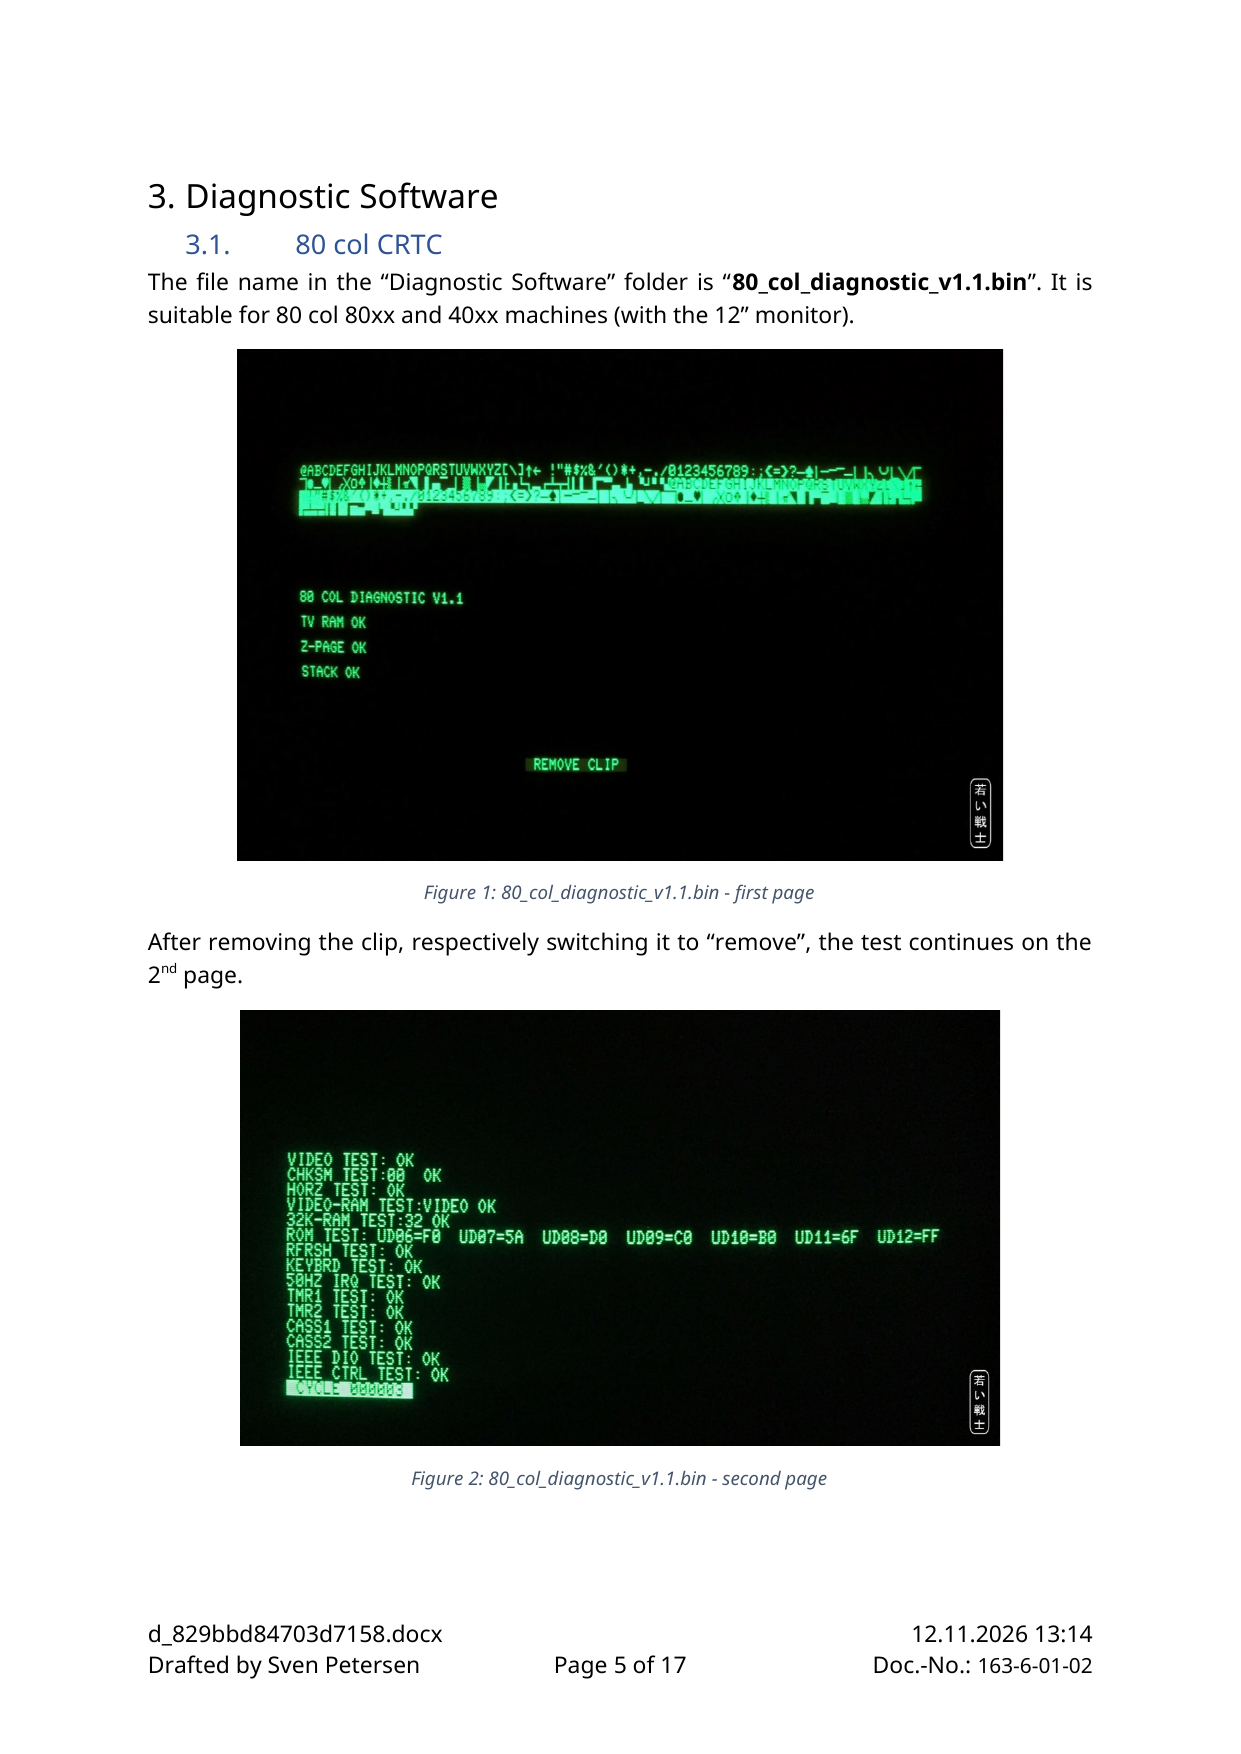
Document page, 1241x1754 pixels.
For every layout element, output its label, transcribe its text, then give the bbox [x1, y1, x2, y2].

picture [237, 349, 1004, 861]
subtitle Diagnostic Software [148, 173, 1093, 218]
text The file name in the “Diagnostic Software” folder is “80_col_diagnostic_v1.1.bin”. It is suitable for 80 col 80xx and 40xx machines (with the 12” monitor). [148, 266, 1093, 331]
subtitle 80 col CRTC [185, 226, 1093, 263]
text Figure 2: 80_col_diagnostic_v1.1.bin - second page [148, 1465, 1093, 1490]
text Figure 1: 80_col_diagnostic_v1.1.bin - first page [148, 879, 1093, 905]
text After removing the clip, respectively switching it to “remove”, the test continues on the 2nd page. [148, 926, 1093, 991]
picture [240, 1010, 1001, 1446]
